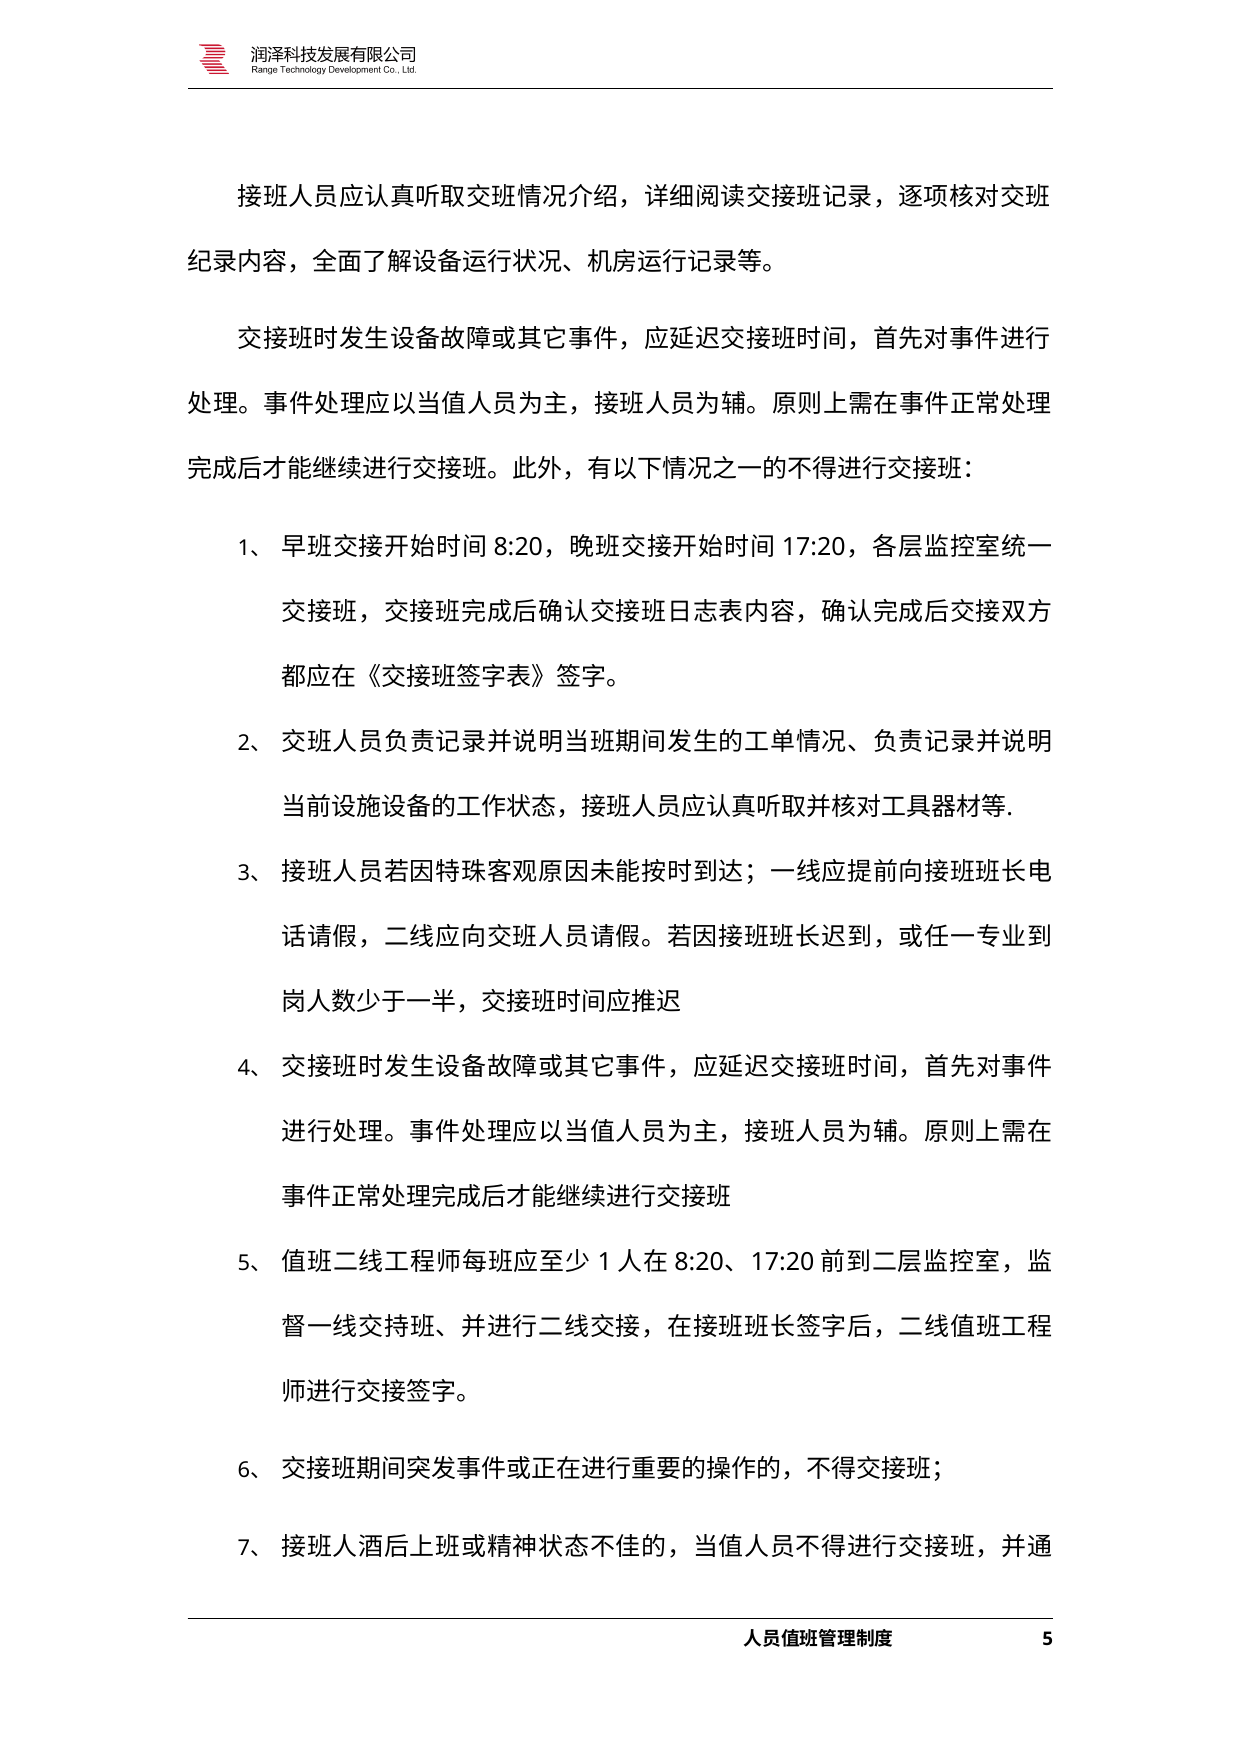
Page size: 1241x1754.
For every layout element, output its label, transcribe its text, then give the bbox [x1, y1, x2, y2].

list 交接班期间突发事件或正在进行重要的操作的，不得交接班； [237, 1434, 1053, 1499]
text 交接班时发生设备故障或其它事件，应延迟交接班时间，首先对事件进行处理。事件处理应以当值人员为主，接班人员为辅。原则上需在事件正常处理完成后才能继续进行交接班。此外，有以下情况之一的不得进行交接班： [187, 304, 1053, 499]
picture [187, 29, 434, 86]
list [237, 1512, 1053, 1577]
list 值班二线工程师每班应至少1人在8:20、17:20前到二层监控室，监督一线交持班、并进行二线交接，在接班班长签字后，二线值班工程师进行交接签字。 [237, 1227, 1053, 1422]
list 交班人员负责记录并说明当班期间发生的工单情况、负责记录并说明当前设施设备的工作状态，接班人员应认真听取并核对工具器材等. [237, 707, 1053, 837]
list 早班交接开始时间8:20，晚班交接开始时间17:20，各层监控室统一交接班，交接班完成后确认交接班日志表内容，确认完成后交接双方都应在《交接班签字表》签字。 [237, 512, 1053, 707]
list 接班人员若因特珠客观原因未能按时到达；一线应提前向接班班长电话请假，二线应向交班人员请假。若因接班班长迟到，或任一专业到岗人数少于一半，交接班时间应推迟 [237, 837, 1053, 1032]
text 接班人员应认真听取交班情况介绍，详细阅读交接班记录，逐项核对交班纪录内容，全面了解设备运行状况、机房运行记录等。 [187, 162, 1053, 292]
list 交接班时发生设备故障或其它事件，应延迟交接班时间，首先对事件进行处理。事件处理应以当值人员为主，接班人员为辅。原则上需在事件正常处理完成后才能继续进行交接班 [237, 1032, 1053, 1227]
